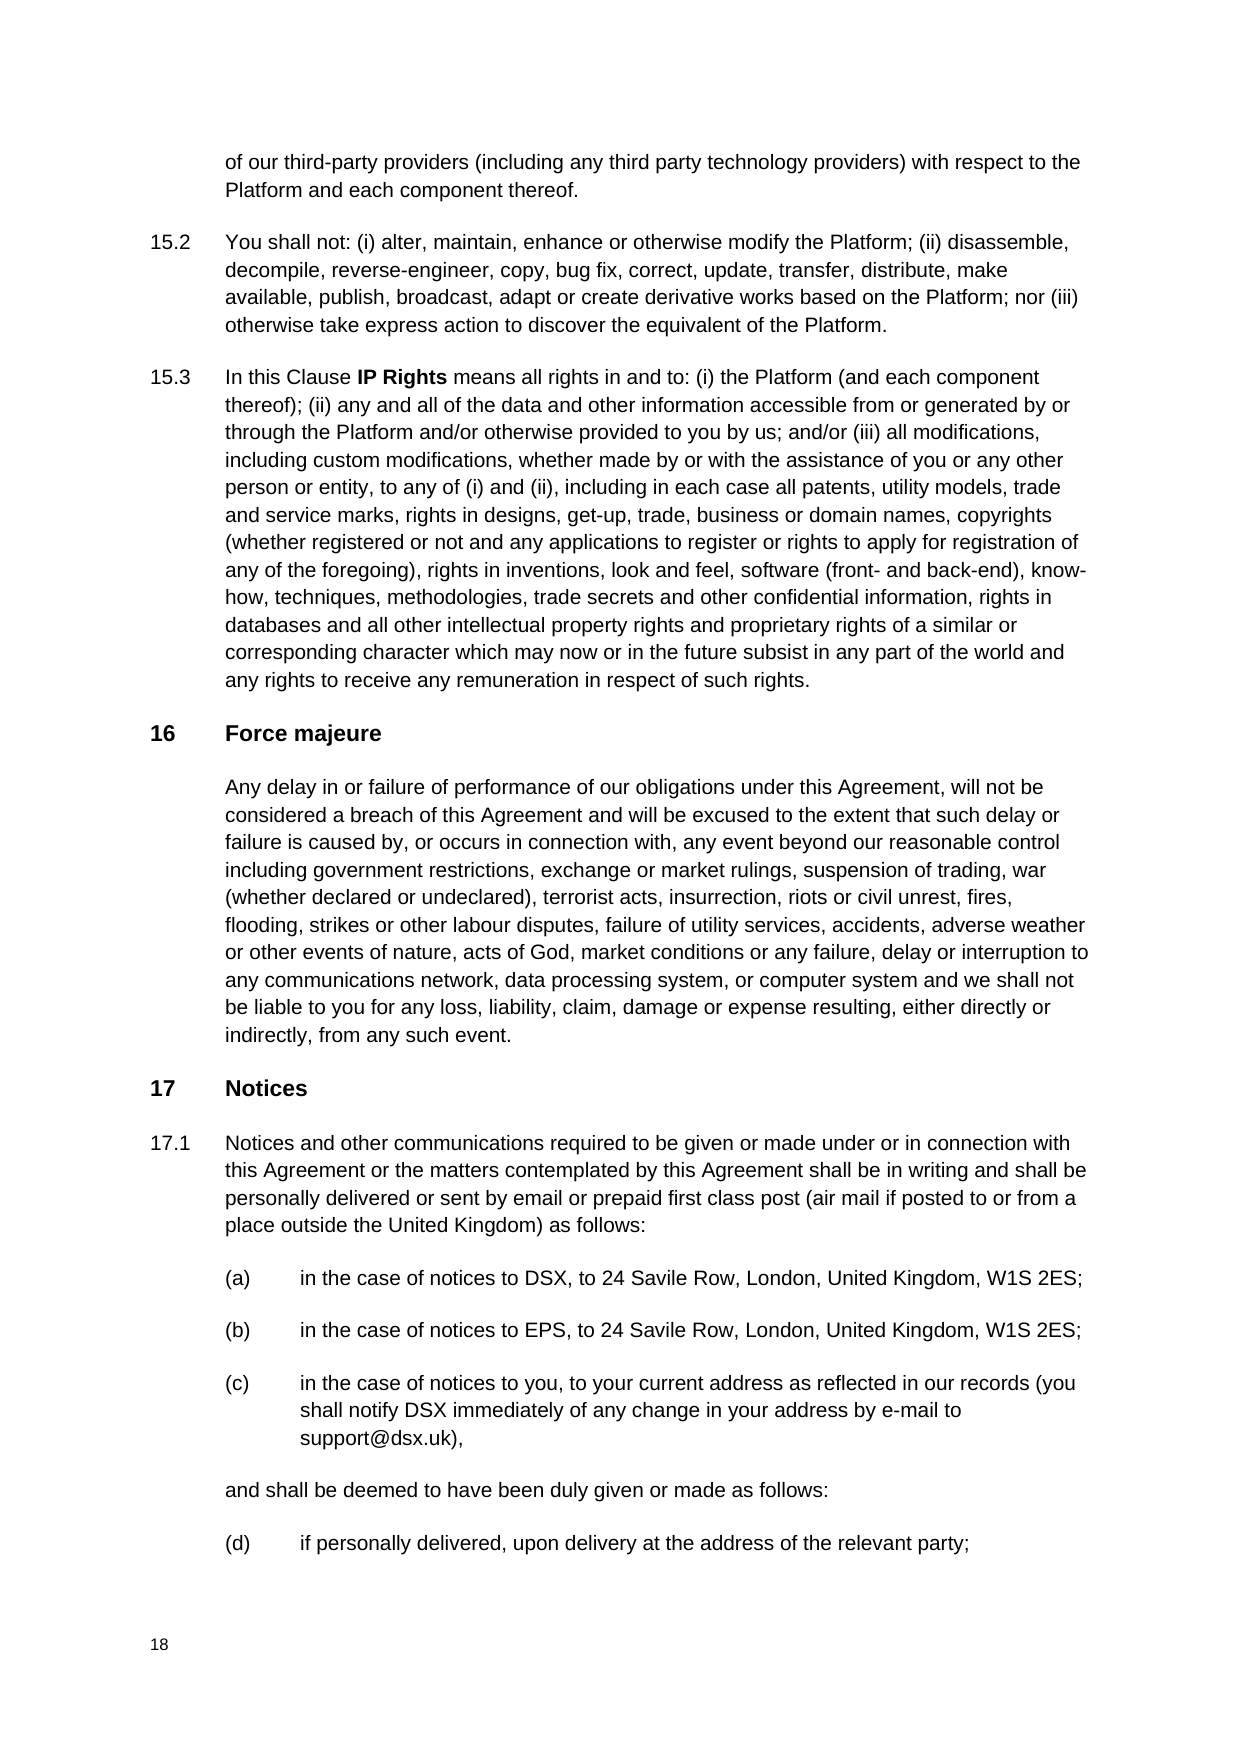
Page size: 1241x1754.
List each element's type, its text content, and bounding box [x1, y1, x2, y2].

text in the case of notices to you, to your current address as reflected in our records (you shall notify DSX immediately of any change in your address by e-mail to support@dsx.uk), [225, 1370, 1090, 1449]
text Notices and other communications required to be given or made under or in connection with this Agreement or the matters contemplated by this Agreement shall be in writing and shall be personally delivered or sent by email or prepaid first class post (air mail if posted to or from a place outside the United Kingdom) as follows: [150, 1130, 1090, 1237]
text In this Clause IP Rights means all rights in and to: (i) the Platform (and each component thereof); (ii) any and all of the data and other information accessible from or generated by or through the Platform and/or otherwise provided to you by us; and/or (iii) all modifications, including custom modifications, whether made by or with the assistance of you or any other person or entity, to any of (i) and (ii), including in each case all patents, utility models, trade and service marks, rights in designs, get-up, trade, business or domain names, copyrights (whether registered or not and any applications to register or rights to apply for registration of any of the foregoing), rights in inventions, look and feel, software (front- and back-end), know-how, techniques, methodologies, trade secrets and other confidential information, rights in databases and all other intellectual property rights and proprietary rights of a similar or corresponding character which may now or in the future subsist in any part of the world and any rights to receive any remuneration in respect of such rights. [150, 365, 1090, 691]
text if personally delivered, upon delivery at the address of the relevant party; [225, 1530, 1090, 1554]
subtitle Force majeure [150, 720, 1090, 746]
text in the case of notices to EPS, to 24 Savile Row, London, United Kingdom, W1S 2ES; [225, 1318, 1090, 1342]
text Any delay in or failure of performance of our obligations under this Agreement, will not be considered a breach of this Agreement and will be excused to the extent that such delay or failure is caused by, or occurs in connection with, any event beyond our reasonable control including government restrictions, exchange or market rulings, suspension of trading, war (whether declared or undeclared), terrorist acts, insurrection, riots or civil unrest, fires, flooding, strikes or other labour disputes, failure of utility services, accidents, adverse weather or other events of nature, acts of God, market conditions or any failure, delay or interruption to any communications network, data processing system, or computer system and we shall not be liable to you for any loss, liability, claim, damage or expense resulting, either directly or indirectly, from any such event. [225, 775, 1090, 1047]
list and shall be deemed to have been duly given or made as follows: [225, 1478, 1090, 1502]
subtitle Notices [150, 1075, 1090, 1102]
text You shall not: (i) alter, maintain, enhance or otherwise modify the Platform; (ii) disassemble, decompile, reverse-engineer, copy, bug fix, correct, update, transfer, distribute, make available, publish, broadcast, adapt or create derivative works based on the Platform; nor (iii) otherwise take express action to discover the equivalent of the Platform. [150, 230, 1090, 336]
text in the case of notices to DSX, to 24 Savile Row, London, United Kingdom, W1S 2ES; [225, 1265, 1090, 1289]
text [150, 150, 1090, 201]
